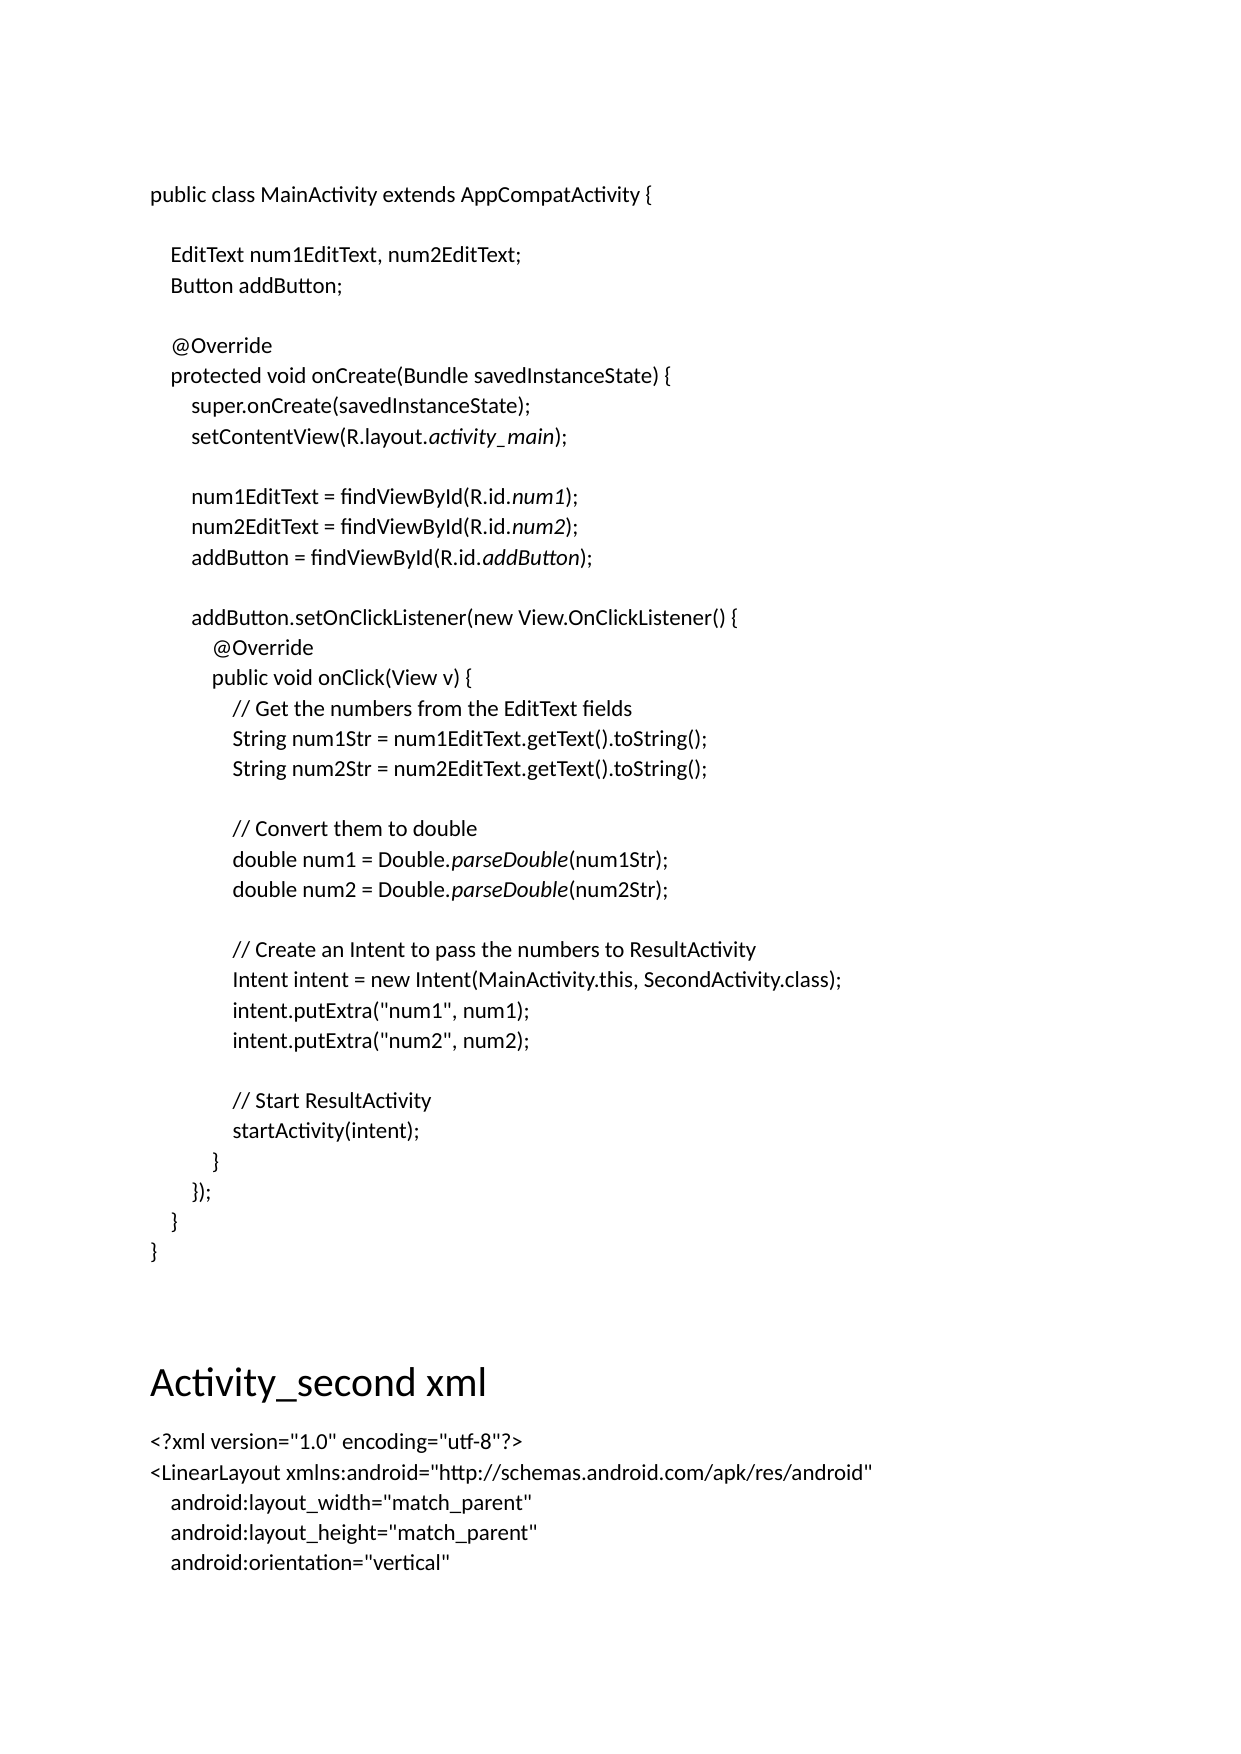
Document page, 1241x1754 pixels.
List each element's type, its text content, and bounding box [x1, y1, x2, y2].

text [150, 150, 1090, 1266]
text Activity_second xml [150, 1356, 1090, 1407]
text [150, 1427, 1090, 1576]
